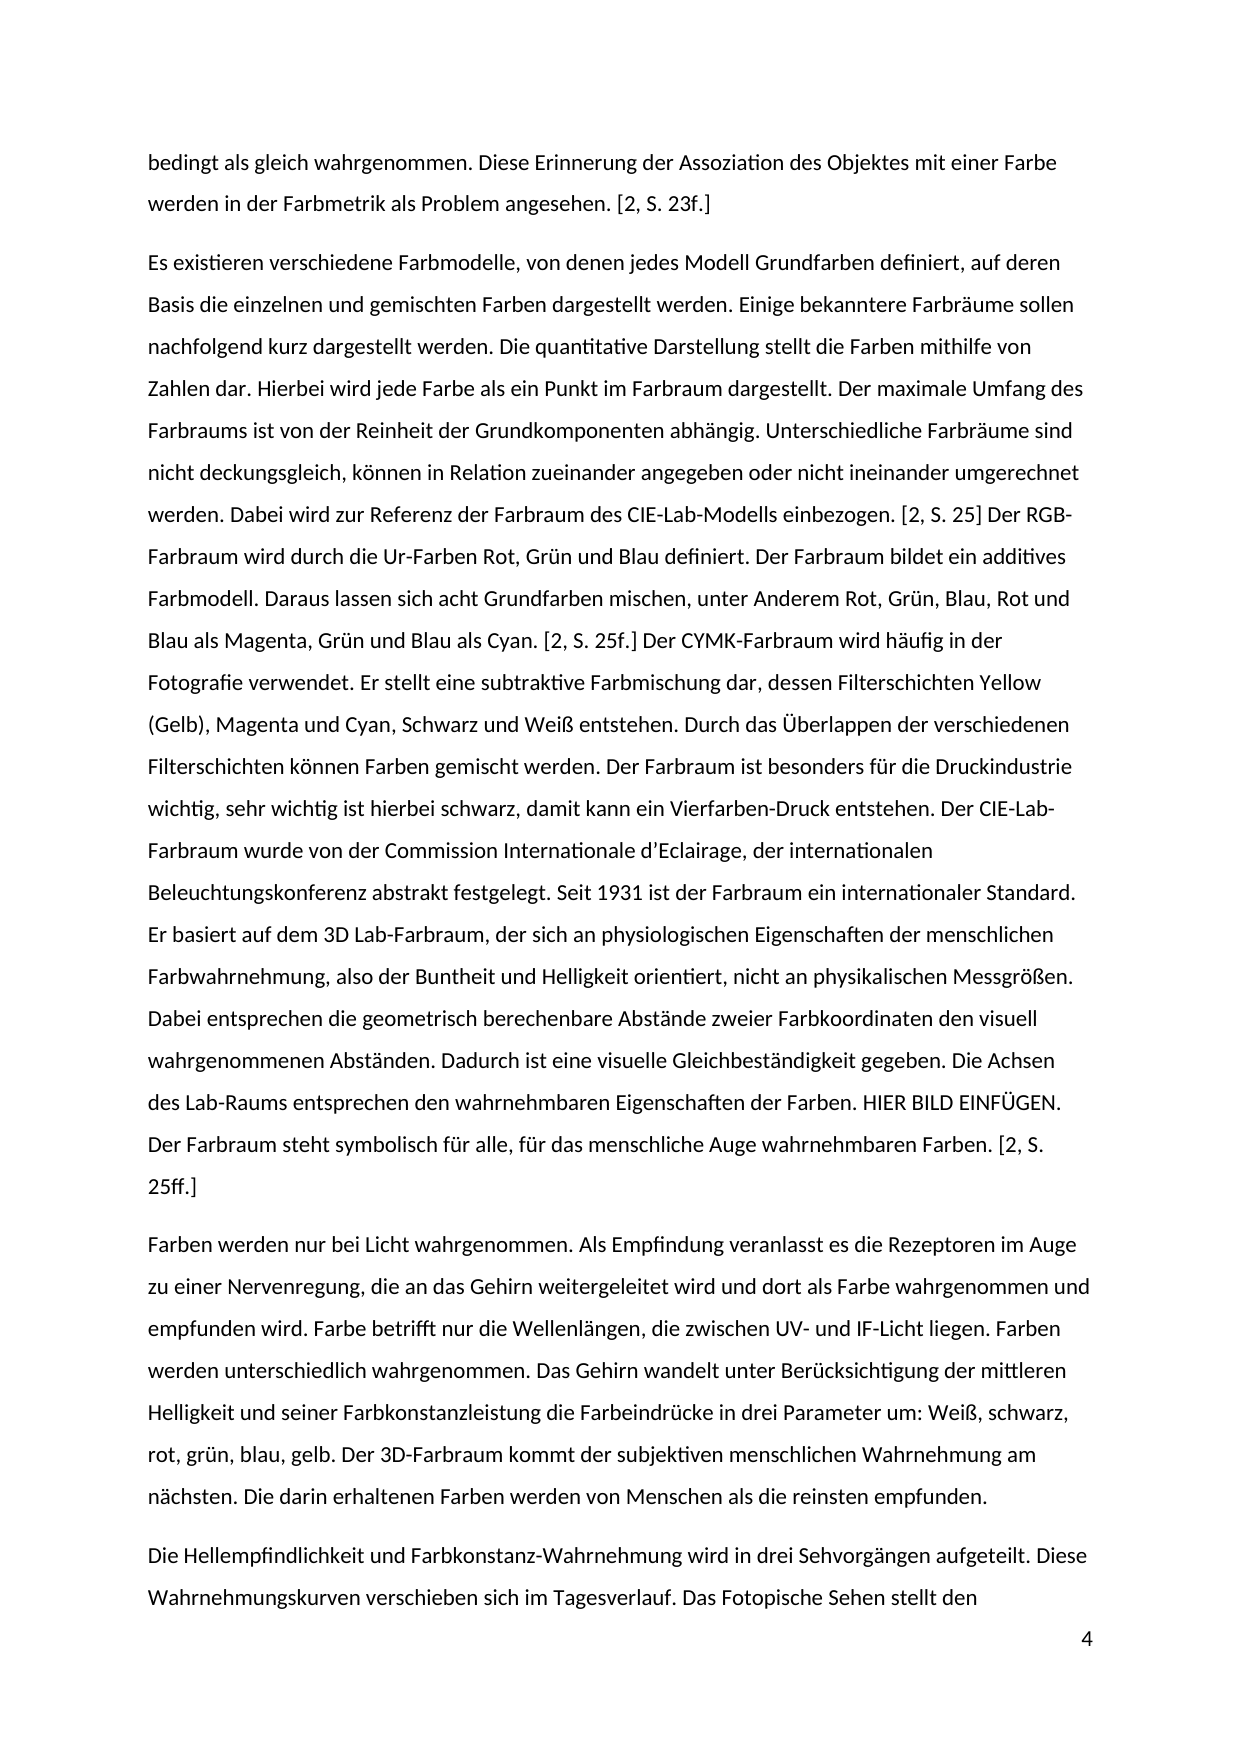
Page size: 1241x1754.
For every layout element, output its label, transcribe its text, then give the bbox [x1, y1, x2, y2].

text Es existieren verschiedene Farbmodelle, von denen jedes Modell Grundfarben definiert, auf deren Basis die einzelnen und gemischten Farben dargestellt werden. Einige bekanntere Farbräume sollen nachfolgend kurz dargestellt werden. Die quantitative Darstellung stellt die Farben mithilfe von Zahlen dar. Hierbei wird jede Farbe als ein Punkt im Farbraum dargestellt. Der maximale Umfang des Farbraums ist von der Reinheit der Grundkomponenten abhängig. Unterschiedliche Farbräume sind nicht deckungsgleich, können in Relation zueinander angegeben oder nicht ineinander umgerechnet werden. Dabei wird zur Referenz der Farbraum des CIE-Lab-Modells einbezogen. [2, S. 25] Der RGB-Farbraum wird durch die Ur-Farben Rot, Grün und Blau definiert. Der Farbraum bildet ein additives Farbmodell. Daraus lassen sich acht Grundfarben mischen, unter Anderem Rot, Grün, Blau, Rot und Blau als Magenta, Grün und Blau als Cyan. [2, S. 25f.] Der CYMK-Farbraum wird häufig in der Fotografie verwendet. Er stellt eine subtraktive Farbmischung dar, dessen Filterschichten Yellow (Gelb), Magenta und Cyan, Schwarz und Weiß entstehen. Durch das Überlappen der verschiedenen Filterschichten können Farben gemischt werden. Der Farbraum ist besonders für die Druckindustrie wichtig, sehr wichtig ist hierbei schwarz, damit kann ein Vierfarben-Druck entstehen. Der CIE-Lab-Farbraum wurde von der Commission Internationale d’Eclairage, der internationalen Beleuchtungskonferenz abstrakt festgelegt. Seit 1931 ist der Farbraum ein internationaler Standard. Er basiert auf dem 3D Lab-Farbraum, der sich an physiologischen Eigenschaften der menschlichen Farbwahrnehmung, also der Buntheit und Helligkeit orientiert, nicht an physikalischen Messgrößen. Dabei entsprechen die geometrisch berechenbare Abstände zweier Farbkoordinaten den visuell wahrgenommenen Abständen. Dadurch ist eine visuelle Gleichbeständigkeit gegeben. Die Achsen des Lab-Raums entsprechen den wahrnehmbaren Eigenschaften der Farben. HIER BILD EINFÜGEN. Der Farbraum steht symbolisch für alle, für das menschliche Auge wahrnehmbaren Farben. [2, S. 25ff.] [148, 248, 1093, 1200]
text Farben werden nur bei Licht wahrgenommen. Als Empfindung veranlasst es die Rezeptoren im Auge zu einer Nervenregung, die an das Gehirn weitergeleitet wird und dort als Farbe wahrgenommen und empfunden wird. Farbe betrifft nur die Wellenlängen, die zwischen UV- und IF-Licht liegen. Farben werden unterschiedlich wahrgenommen. Das Gehirn wandelt unter Berücksichtigung der mittleren Helligkeit und seiner Farbkonstanzleistung die Farbeindrücke in drei Parameter um: Weiß, schwarz, rot, grün, blau, gelb. Der 3D-Farbraum kommt der subjektiven menschlichen Wahrnehmung am nächsten. Die darin erhaltenen Farben werden von Menschen als die reinsten empfunden. [148, 1230, 1093, 1510]
